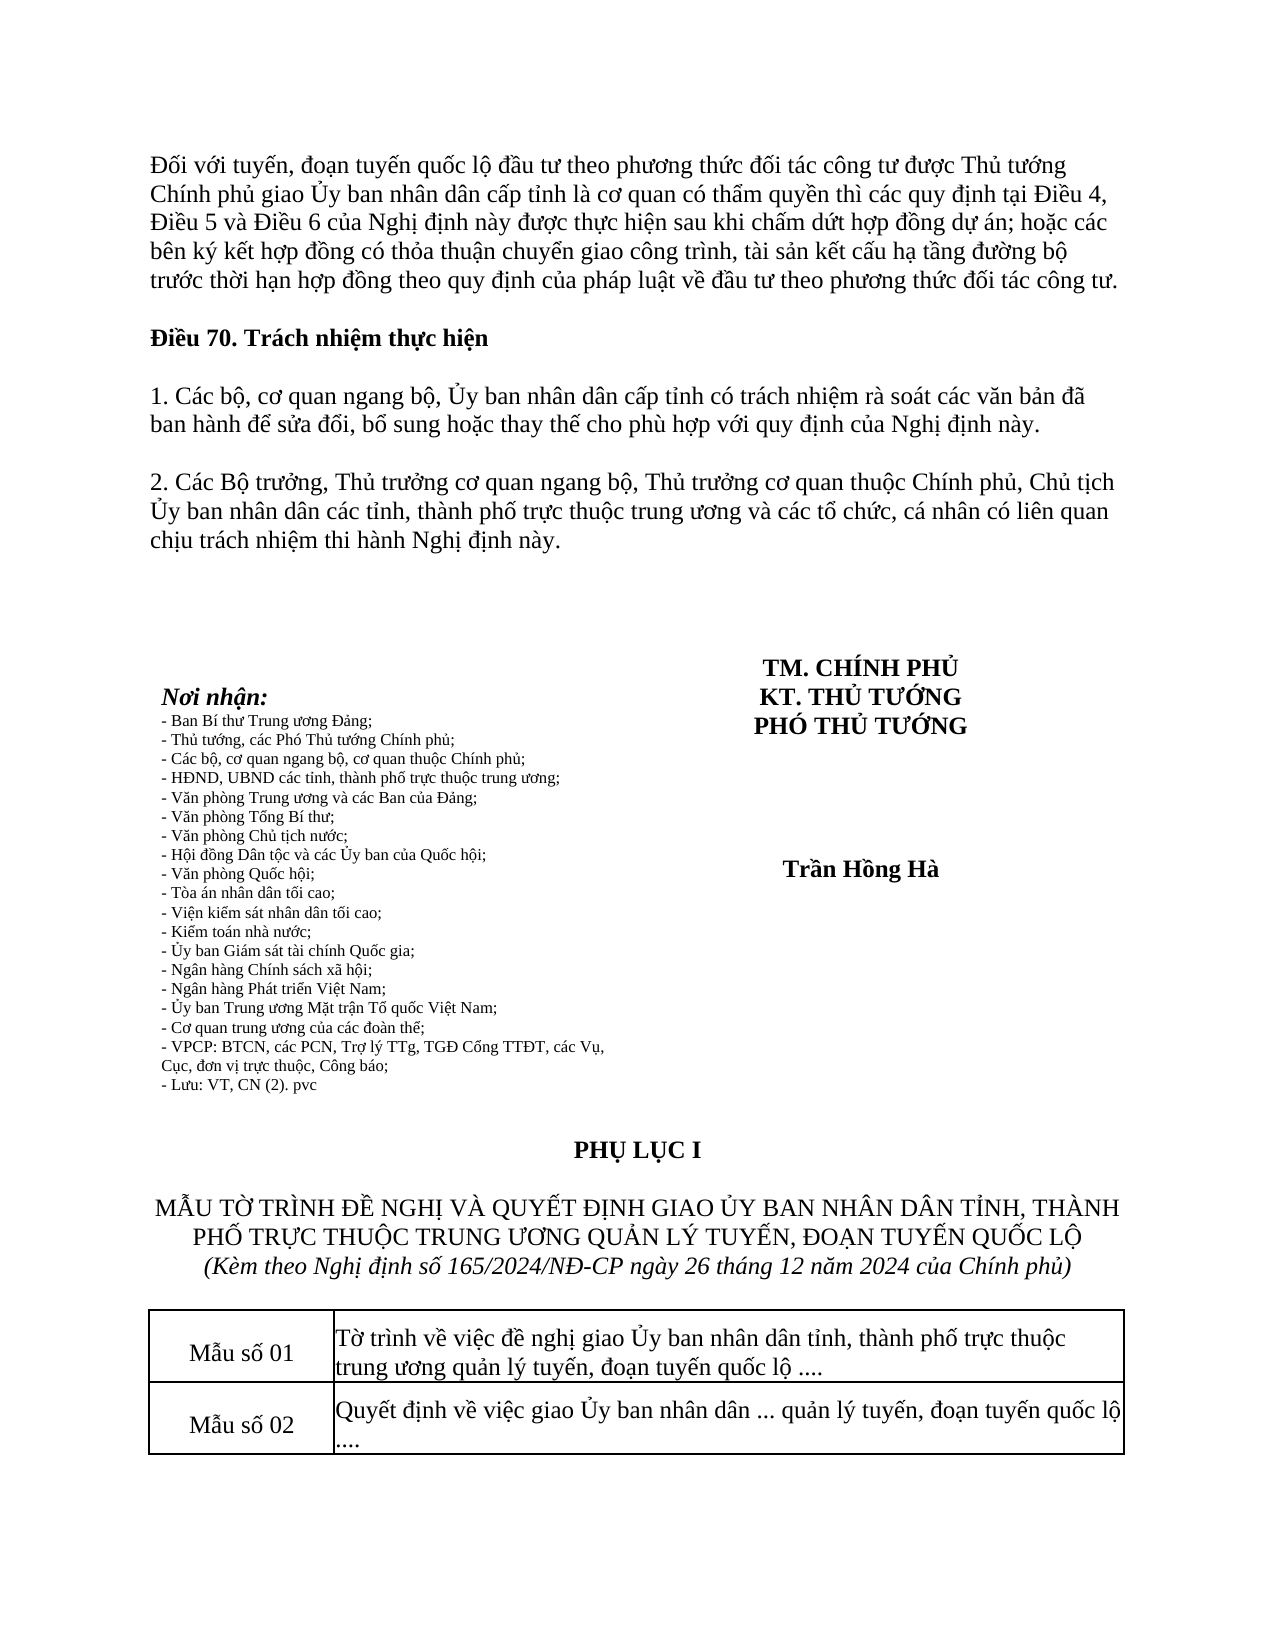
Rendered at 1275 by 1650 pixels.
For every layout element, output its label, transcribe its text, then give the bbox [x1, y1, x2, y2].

text 2. Các Bộ trưởng, Thủ trưởng cơ quan ngang bộ, Thủ trưởng cơ quan thuộc Chính phủ, Chủ tịch Ủy ban nhân dân các tỉnh, thành phố trực thuộc trung ương và các tổ chức, cá nhân có liên quan chịu trách nhiệm thi hành Nghị định này. [150, 467, 1125, 554]
table_cell Mẫu số 02 [150, 1383, 333, 1453]
text Đối với tuyến, đoạn tuyến quốc lộ đầu tư theo phương thức đối tác công tư được Thủ tướng Chính phủ giao Ủy ban nhân dân cấp tỉnh là cơ quan có thẩm quyền thì các quy định tại Điều 4, Điều 5 và Điều 6 của Nghị định này được thực hiện sau khi chấm dứt hợp đồng dự án; hoặc các bên ký kết hợp đồng có thỏa thuận chuyển giao công trình, tài sản kết cấu hạ tầng đường bộ trước thời hạn hợp đồng theo quy định của pháp luật về đầu tư theo phương thức đối tác công tư. [150, 150, 1125, 294]
table_header TM. CHÍNH PHỦ KT. THỦ TƯỚNG PHÓ THỦ TƯỚNG Trần Hồng Hà [649, 641, 1072, 1094]
table_header Tờ trình về việc đề nghị giao Ủy ban nhân dân tỉnh, thành phố trực thuộc trung ương quản lý tuyến, đoạn tuyến quốc lộ .... [335, 1311, 1123, 1381]
table_cell Quyết định về việc giao Ủy ban nhân dân ... quản lý tuyến, đoạn tuyến quốc lộ .... [335, 1383, 1123, 1453]
table_header Nơi nhận: - Ban Bí thư Trung ương Đảng; - Thủ tướng, các Phó Thủ tướng Chính phủ; - Các bộ, cơ quan ngang bộ, cơ quan thuộc Chính phủ; - HĐND, UBND các tỉnh, thành phố trực thuộc trung ương; - Văn phòng Trung ương và các Ban của Đảng; - Văn phòng Tổng Bí thư; - Văn phòng Chủ tịch nước; - Hội đồng Dân tộc và các Ủy ban của Quốc hội; - Văn phòng Quốc hội; - Tòa án nhân dân tối cao; - Viện kiểm sát nhân dân tối cao; - Kiểm toán nhà nước; - Ủy ban Giám sát tài chính Quốc gia; - Ngân hàng Chính sách xã hội; - Ngân hàng Phát triển Việt Nam; - Ủy ban Trung ương Mặt trận Tổ quốc Việt Nam; - Cơ quan trung ương của các đoàn thể; - VPCP: BTCN, các PCN, Trợ lý TTg, TGĐ Cổng TTĐT, các Vụ, Cục, đơn vị trực thuộc, Công báo; - Lưu: VT, CN (2). pvc [150, 641, 649, 1094]
text MẪU TỜ TRÌNH ĐỀ NGHỊ VÀ QUYẾT ĐỊNH GIAO ỦY BAN NHÂN DÂN TỈNH, THÀNH PHỐ TRỰC THUỘC TRUNG ƯƠNG QUẢN LÝ TUYẾN, ĐOẠN TUYẾN QUỐC LỘ (Kèm theo Nghị định số 165/2024/NĐ-CP ngày 26 tháng 12 năm 2024 của Chính phủ) [150, 1193, 1125, 1279]
text 1. Các bộ, cơ quan ngang bộ, Ủy ban nhân dân cấp tỉnh có trách nhiệm rà soát các văn bản đã ban hành để sửa đổi, bổ sung hoặc thay thế cho phù hợp với quy định của Nghị định này. [150, 381, 1125, 438]
text PHỤ LỤC I [150, 1135, 1125, 1164]
table_header Mẫu số 01 [150, 1311, 333, 1381]
text Điều 70. Trách nhiệm thực hiện [150, 323, 1125, 352]
